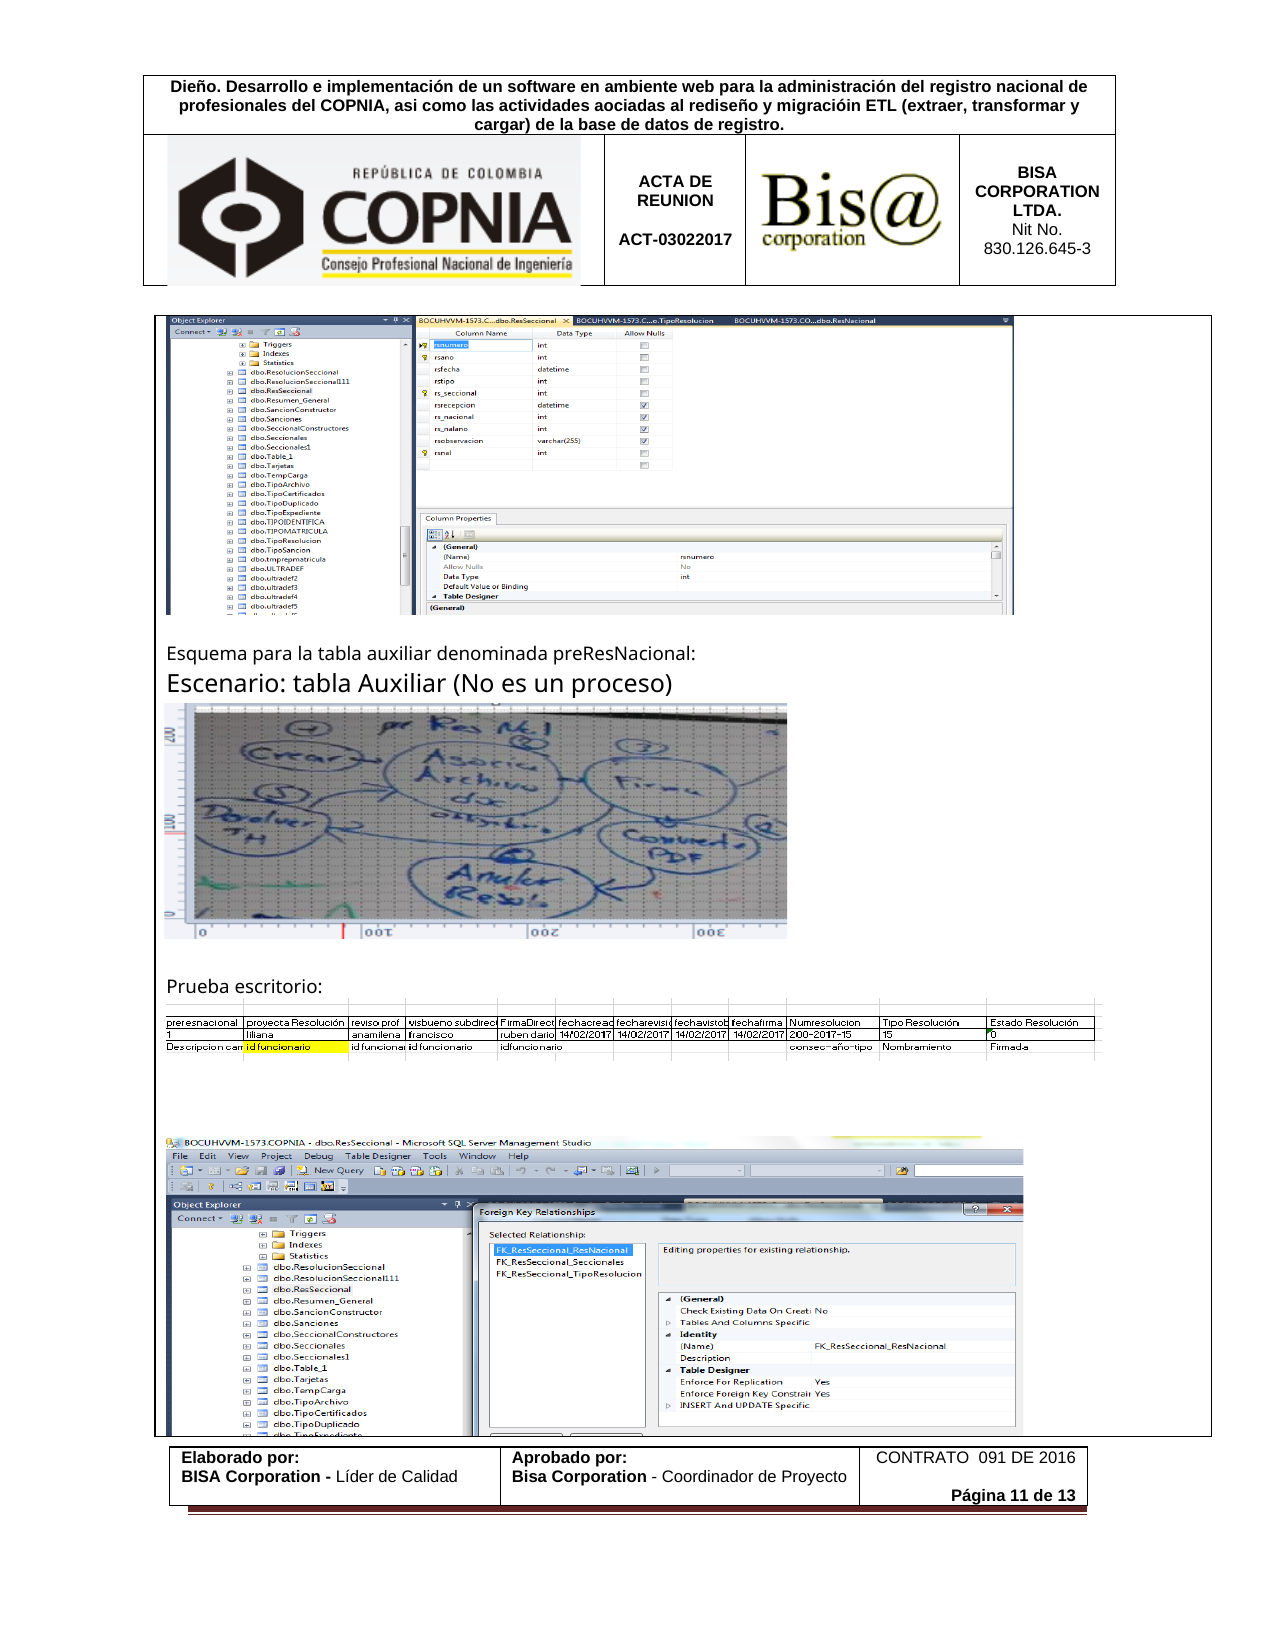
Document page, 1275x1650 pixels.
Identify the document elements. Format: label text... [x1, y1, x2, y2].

picture [166, 998, 1103, 1061]
picture [167, 135, 581, 286]
picture [166, 316, 1014, 615]
picture [757, 168, 948, 253]
picture [166, 1136, 1024, 1436]
picture [164, 703, 788, 939]
